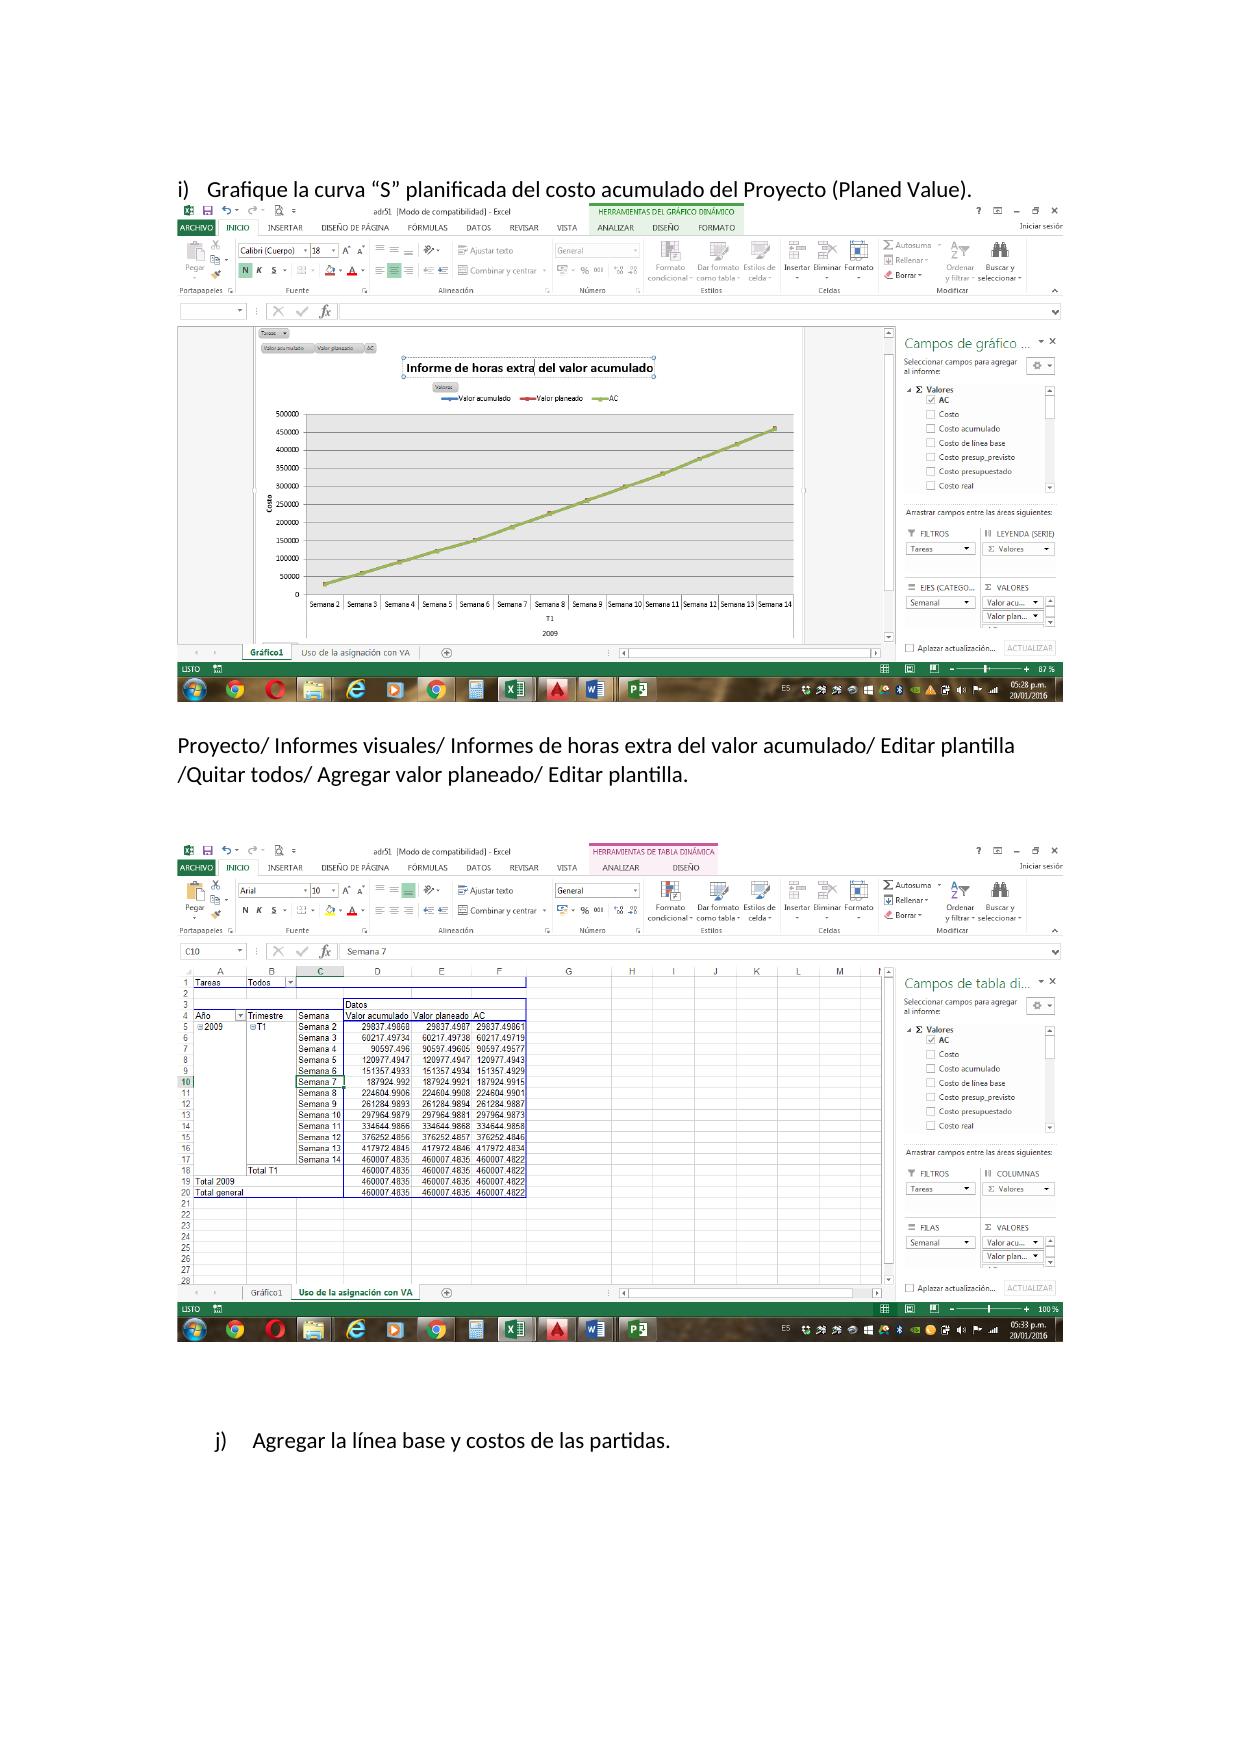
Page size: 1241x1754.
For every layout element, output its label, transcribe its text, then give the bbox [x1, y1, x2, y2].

list Agregar la línea base y costos de las partidas. [215, 1426, 1063, 1454]
picture [177, 203, 1063, 702]
picture [177, 843, 1063, 1342]
list Grafique la curva “S” planificada del costo acumulado del Proyecto (Planed Value). [177, 176, 1063, 203]
text Proyecto/ Informes visuales/ Informes de horas extra del valor acumulado/ Editar plantilla /Quitar todos/ Agregar valor planeado/ Editar plantilla. [177, 732, 1063, 788]
